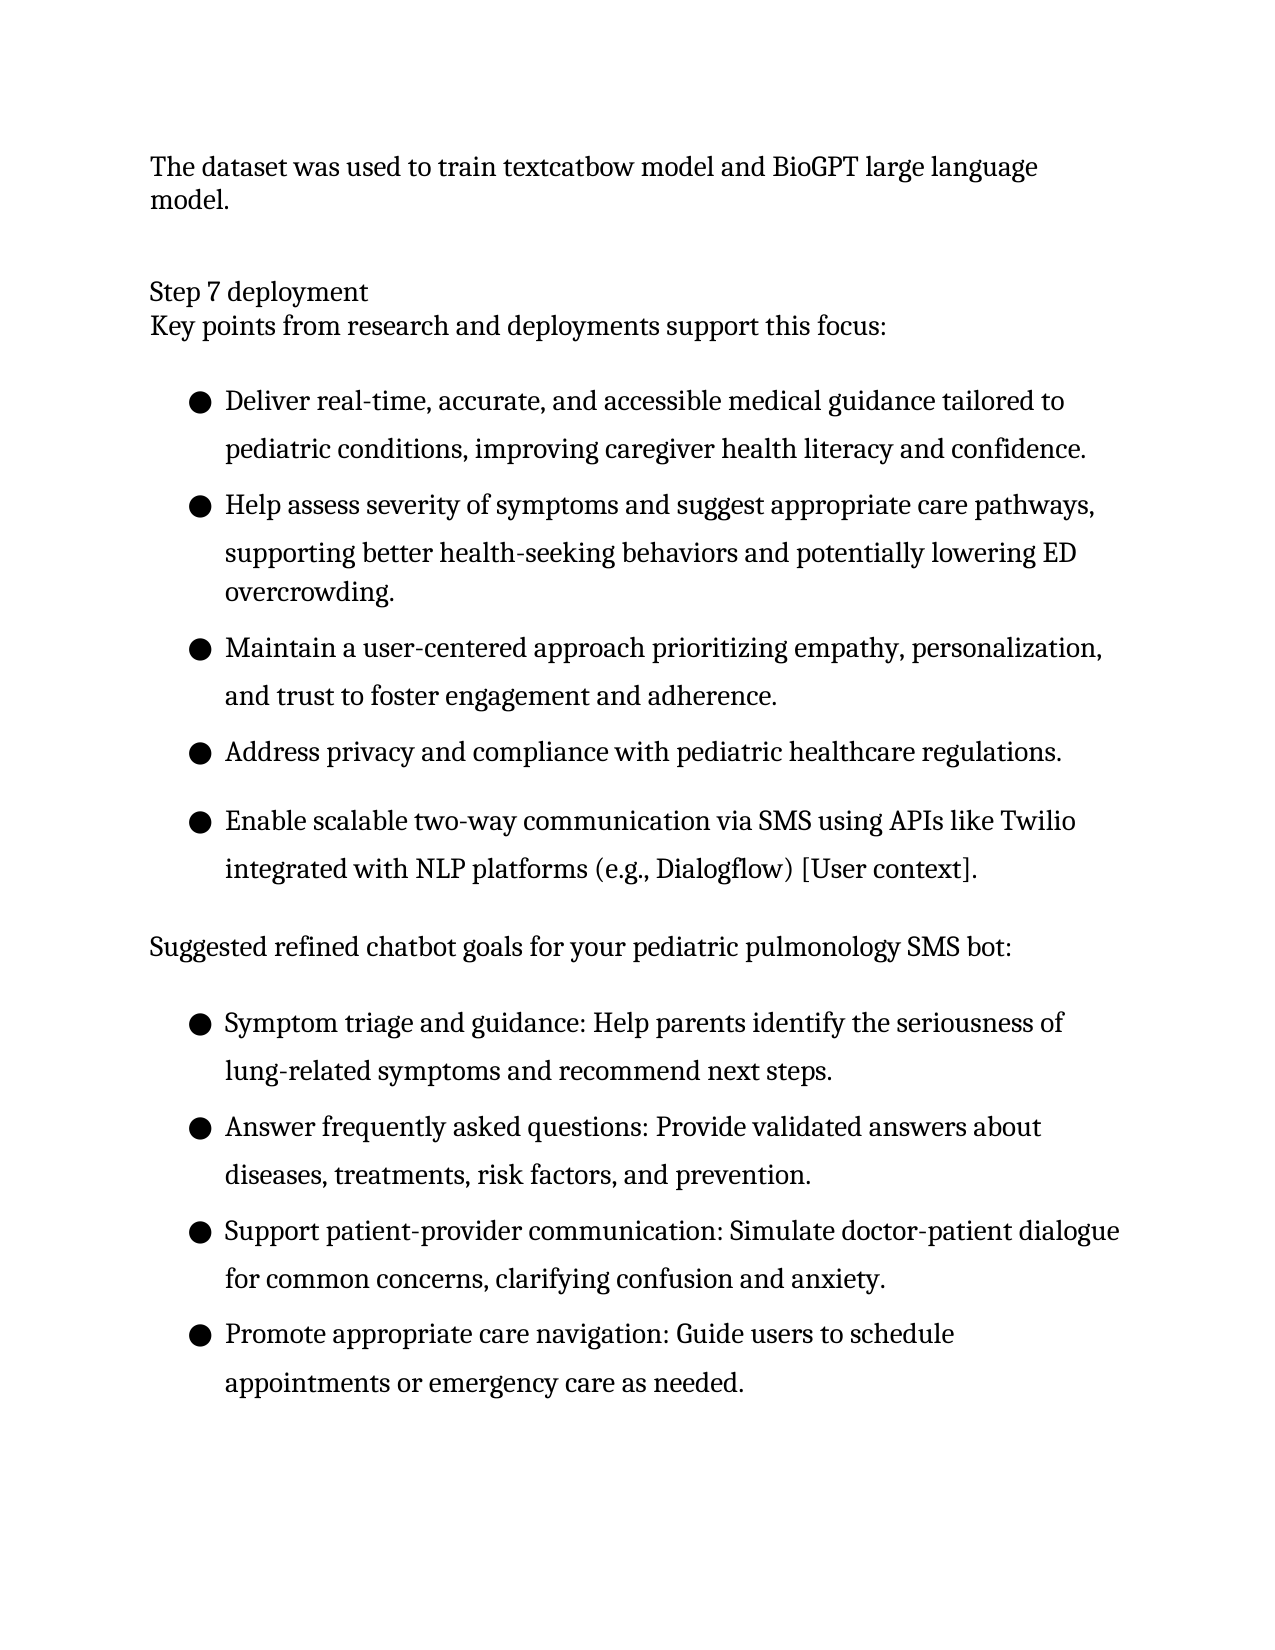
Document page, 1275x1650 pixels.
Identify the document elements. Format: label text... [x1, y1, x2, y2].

subtitle Suggested refined chatbot goals for your pediatric pulmonology SMS bot: [150, 930, 1125, 964]
text Step 7 deployment [150, 275, 1125, 309]
text The dataset was used to train textcatbow model and BioGPT large language model. [150, 150, 1125, 217]
list Support patient-provider communication: Simulate doctor-patient dialogue for common concerns, clarifying confusion and anxiety. [187, 1197, 1125, 1296]
list Maintain a user-centered approach prioritizing empathy, personalization, and trust to foster engagement and adherence. [187, 614, 1125, 713]
list Deliver real-time, accurate, and accessible medical guidance tailored to pediatric conditions, improving caregiver health literacy and confidence. [187, 367, 1125, 466]
text Key points from research and deployments support this focus: [150, 309, 1125, 342]
list Address privacy and compliance with pediatric healthcare regulations. [187, 718, 1125, 778]
list Promote appropriate care navigation: Guide users to schedule appointments or emergency care as needed. [187, 1301, 1125, 1399]
list Symptom triage and guidance: Help parents identify the seriousness of lung-related symptoms and recommend next steps. [187, 989, 1125, 1088]
list Help assess severity of symptoms and suggest appropriate care pathways, supporting better health-seeking behaviors and potentially lowering ED overcrowding. [187, 471, 1125, 609]
list Answer frequently asked questions: Provide validated answers about diseases, treatments, risk factors, and prevention. [187, 1093, 1125, 1192]
list Enable scalable two-way communication via SMS using APIs like Twilio integrated with NLP platforms (e.g., Dialogflow) [User context]. [187, 787, 1125, 886]
